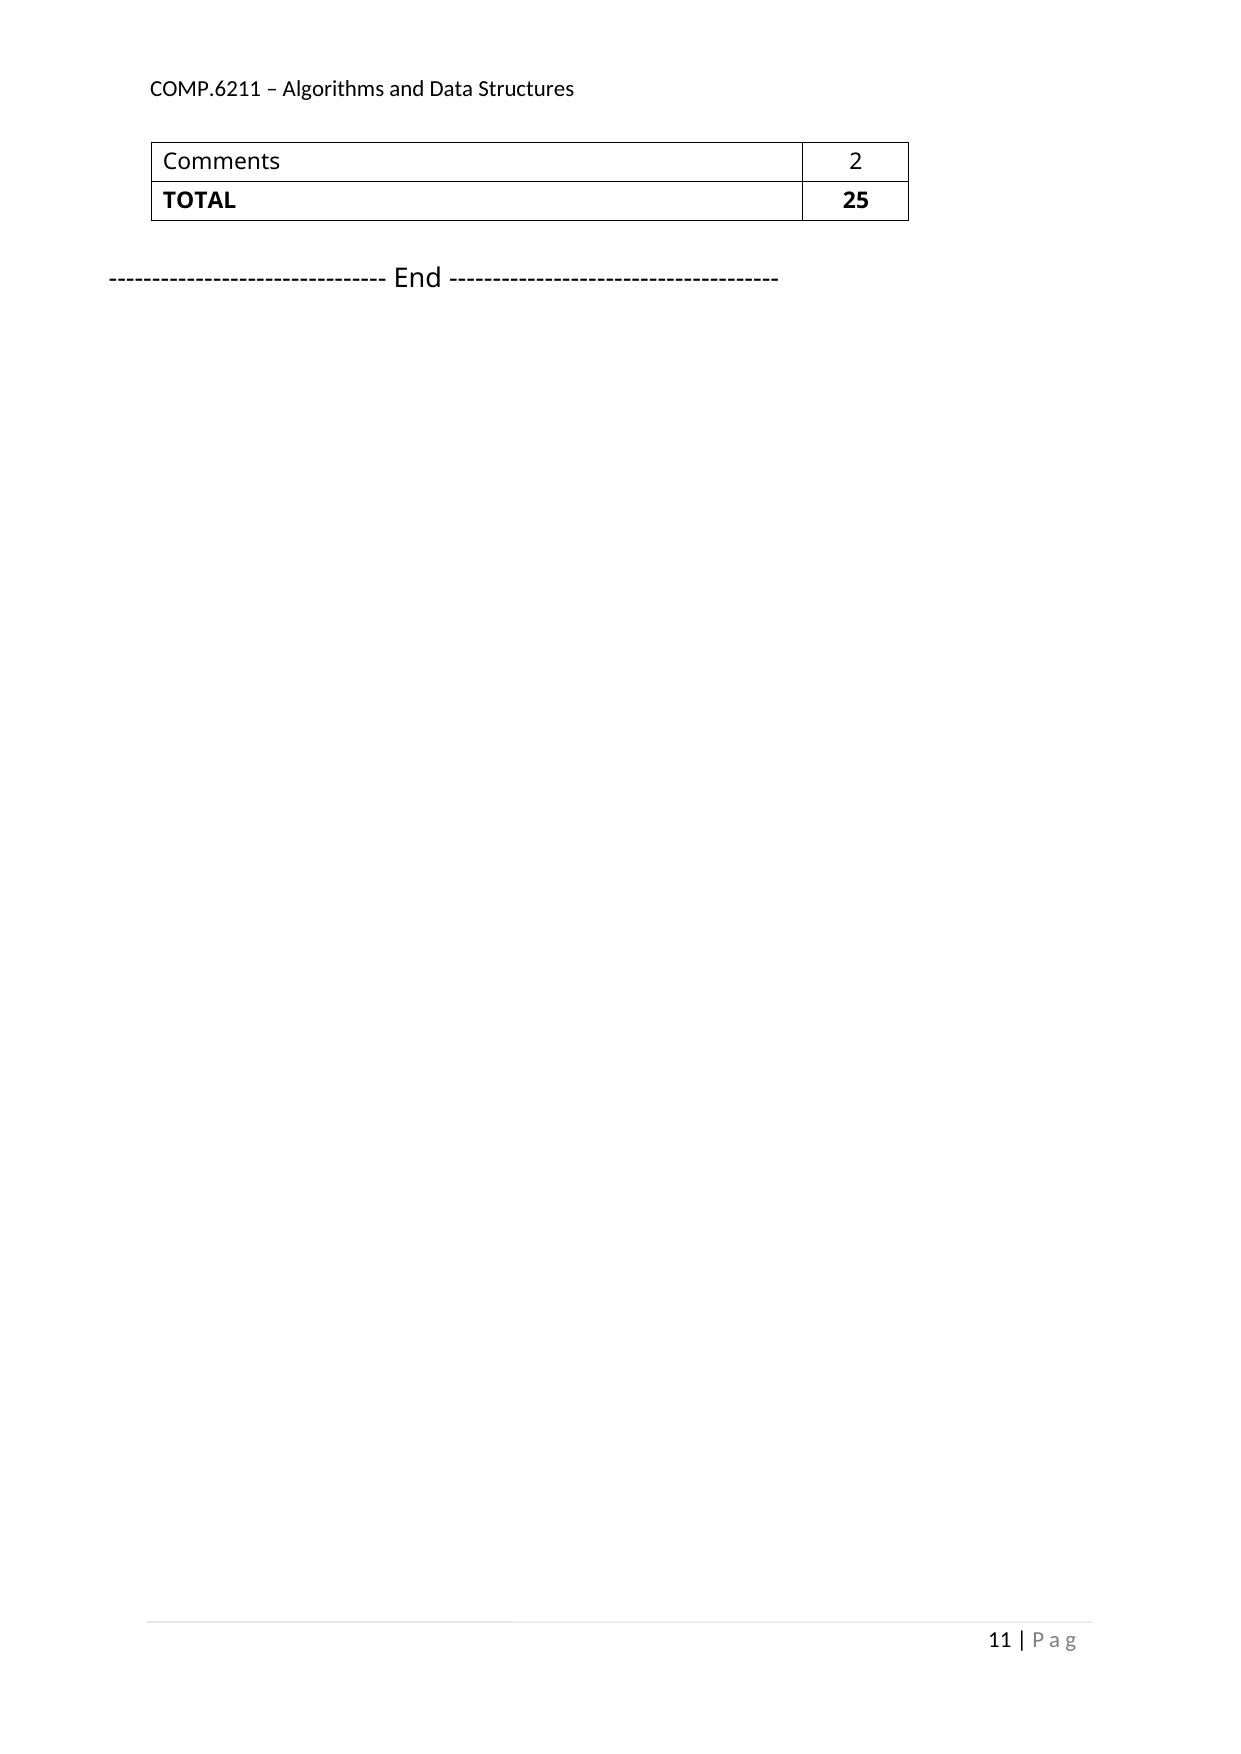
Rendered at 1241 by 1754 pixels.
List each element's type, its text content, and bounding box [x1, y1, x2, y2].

table_cell 2 [803, 143, 908, 181]
table_cell 25 [803, 182, 908, 220]
table_cell TOTAL [152, 182, 802, 220]
text -------------------------------- End -------------------------------------- [108, 258, 1103, 295]
table_cell Comments [152, 143, 802, 181]
